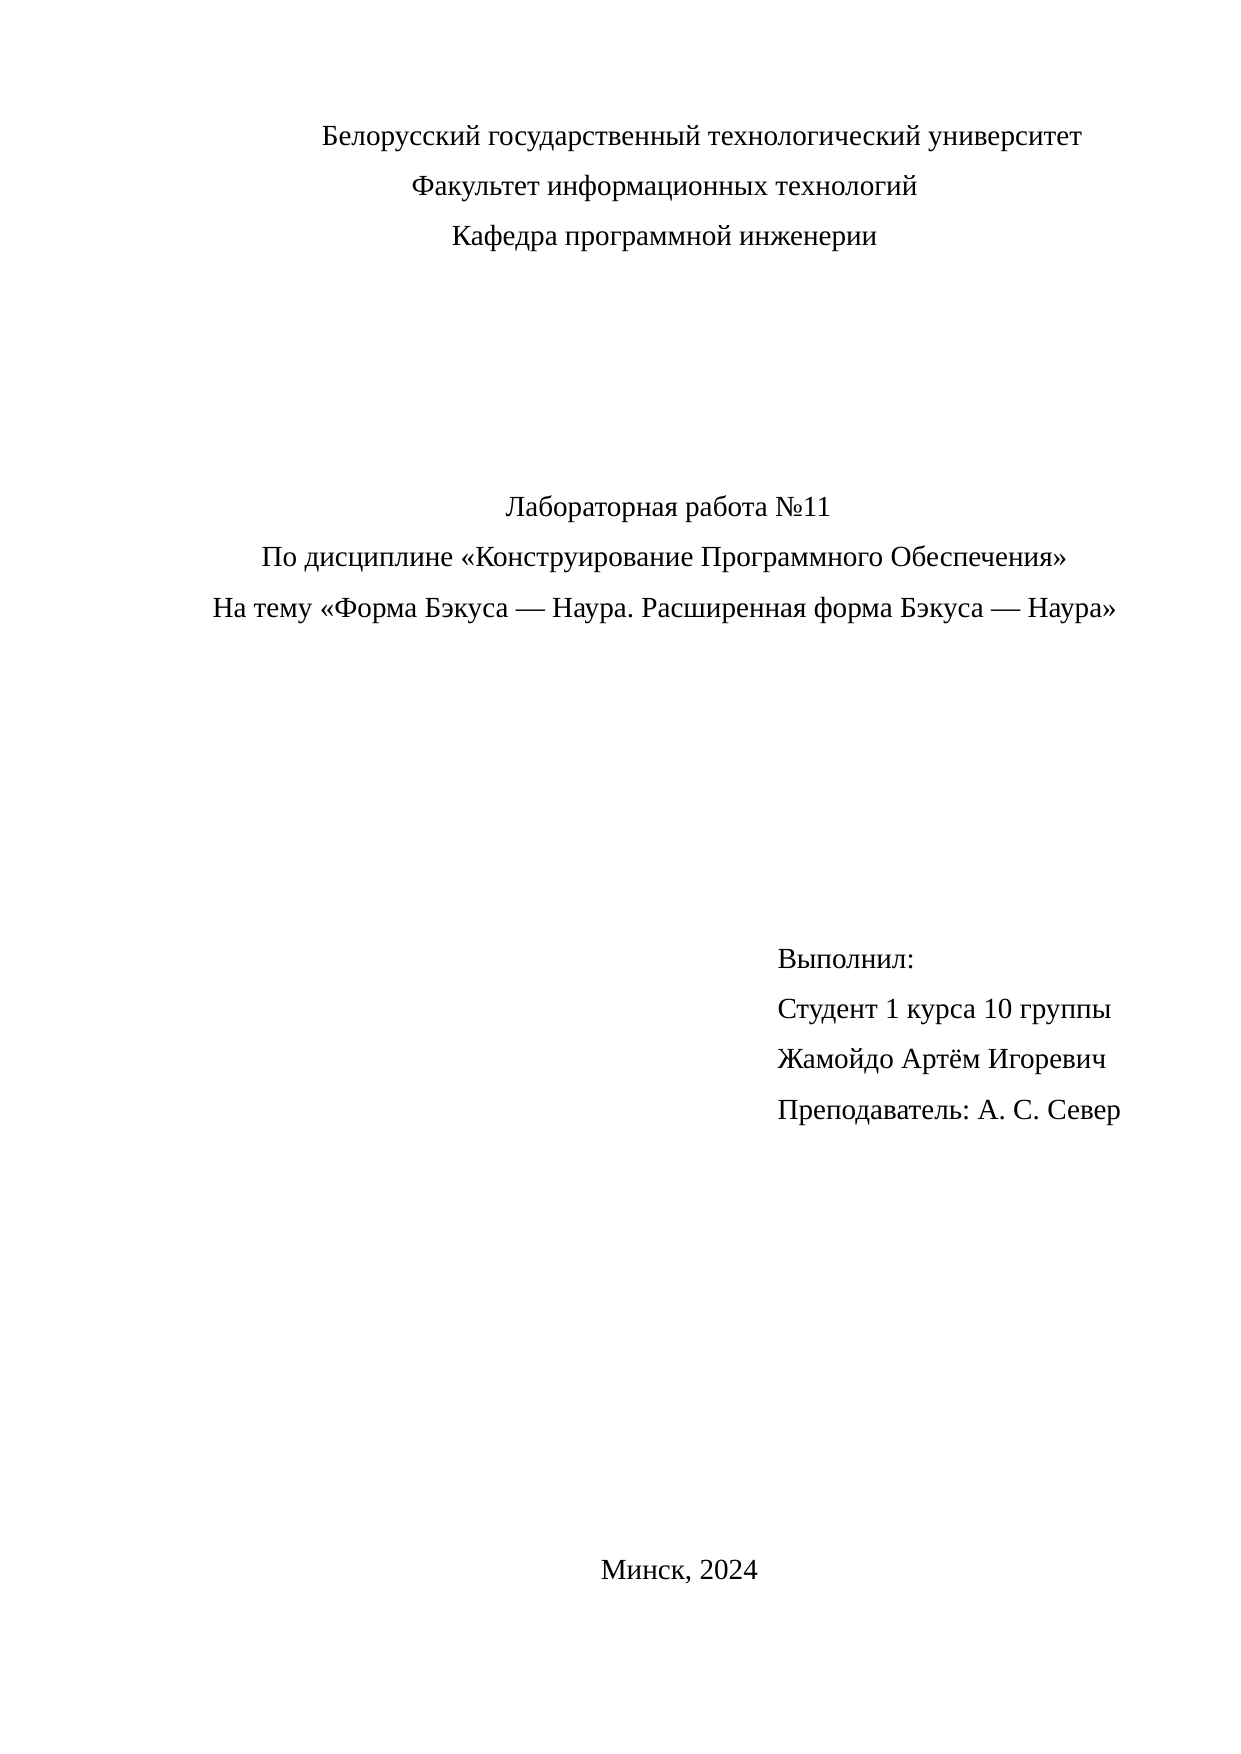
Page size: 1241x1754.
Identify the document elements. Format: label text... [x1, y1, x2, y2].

text Минск, 2024 [177, 1552, 1152, 1586]
text Выполнил: [702, 941, 1152, 975]
text На тему «Форма Бэкуса — Наура. Расширенная форма Бэкуса — Наура» [177, 590, 1152, 623]
text Лабораторная работа №11 [177, 489, 1152, 523]
text Белорусский государственный технологический университет [177, 118, 1152, 152]
text По дисциплине «Конструирование Программного Обеспечения» [177, 539, 1152, 573]
text Студент 1 курса 10 группы [702, 991, 1152, 1025]
text Жамойдо Артём Игоревич [702, 1042, 1152, 1075]
text Кафедра программной инженерии [177, 218, 1152, 252]
text Преподаватель: А. С. Север [702, 1092, 1152, 1125]
text Факультет информационных технологий [177, 168, 1152, 202]
